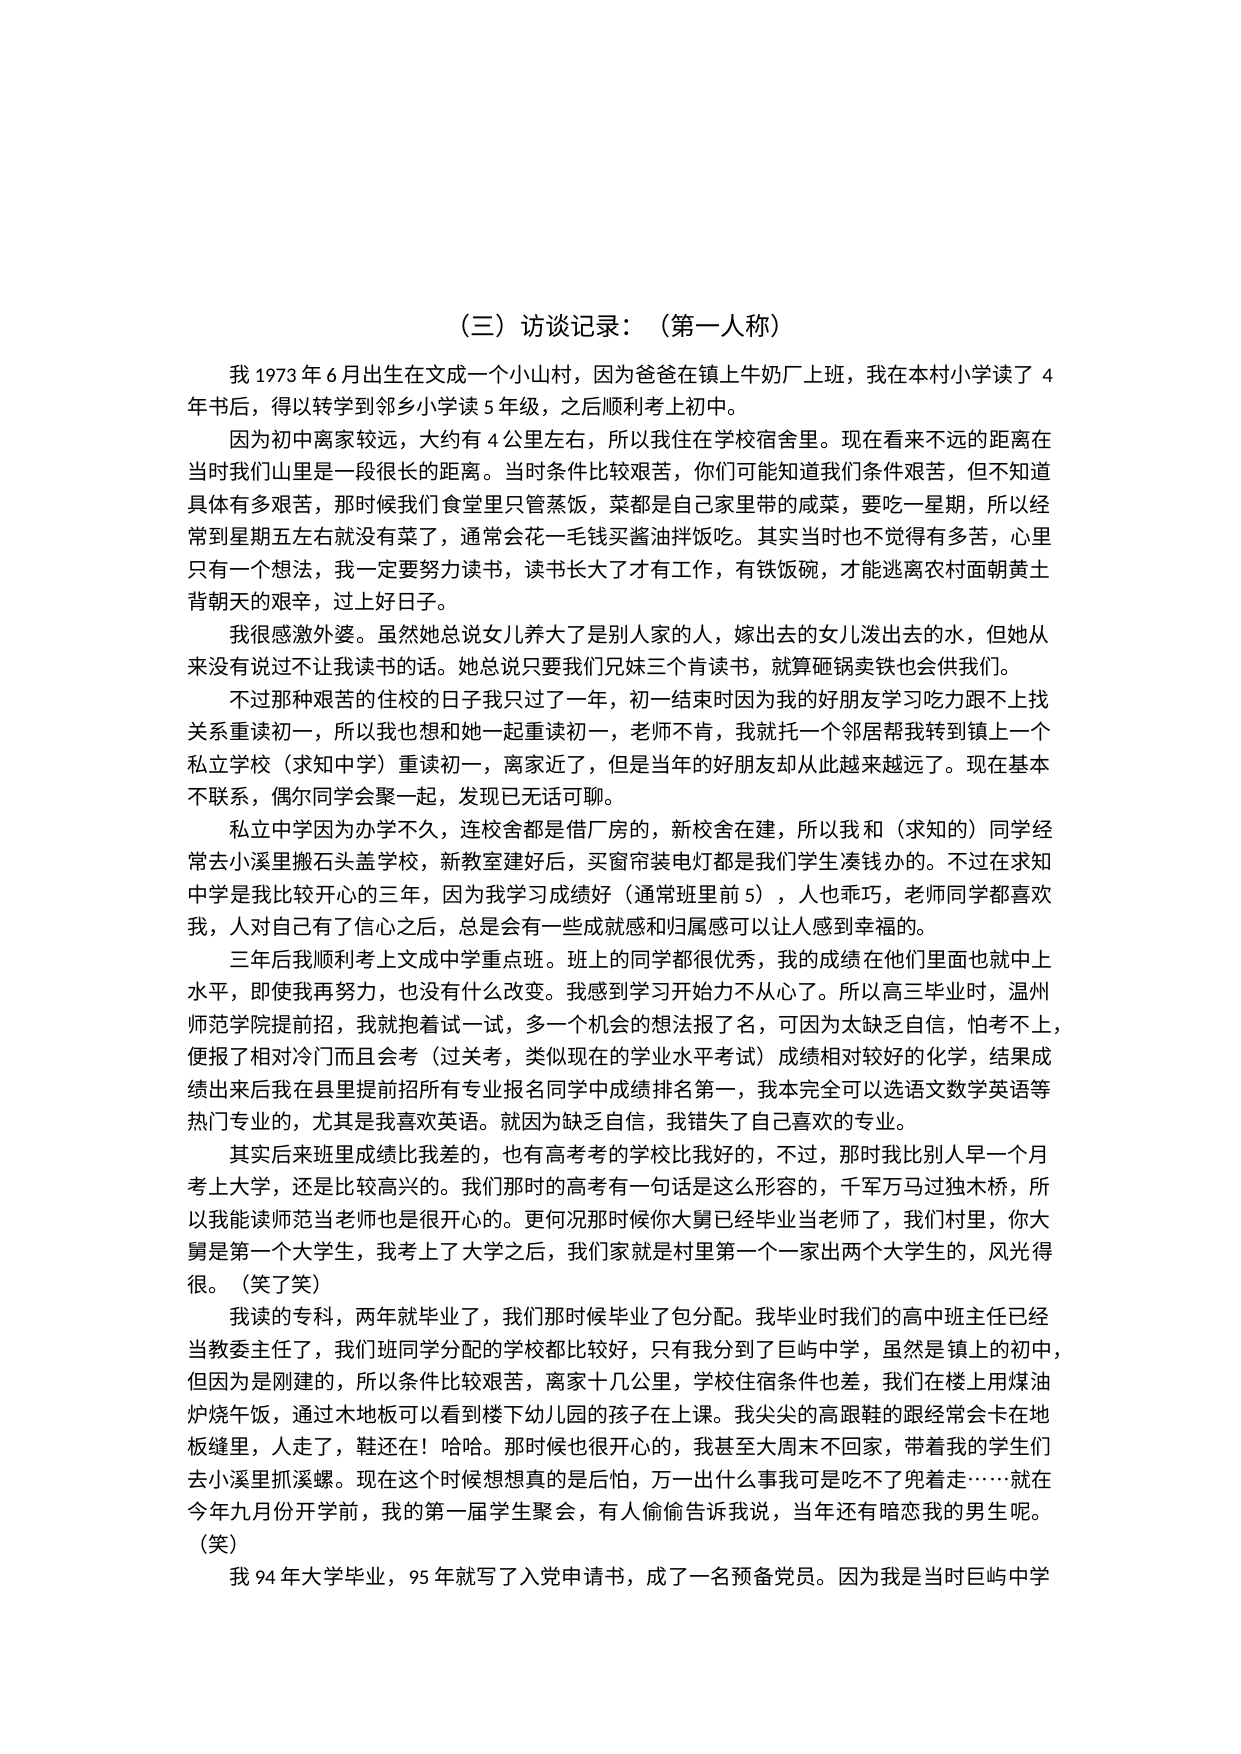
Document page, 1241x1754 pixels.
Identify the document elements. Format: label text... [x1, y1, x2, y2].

text 三年后我顺利考上文成中学重点班。班上的同学都很优秀，我的成绩在他们里面也就中上水平，即使我再努力，也没有什么改变。我感到学习开始力不从心了。所以高三毕业时，温州师范学院提前招，我就抱着试一试，多一个机会的想法报了名，可因为太缺乏自信，怕考不上，便报了相对冷门而且会考（过关考，类似现在的学业水平考试）成绩相对较好的化学，结果成绩出来后我在县里提前招所有专业报名同学中成绩排名第一，我本完全可以选语文数学英语等热门专业的，尤其是我喜欢英语。就因为缺乏自信，我错失了自己喜欢的专业。 [187, 942, 1053, 1137]
text 不过那种艰苦的住校的日子我只过了一年，初一结束时因为我的好朋友学习吃力跟不上找关系重读初一，所以我也想和她一起重读初一，老师不肯，我就托一个邻居帮我转到镇上一个私立学校（求知中学）重读初一，离家近了，但是当年的好朋友却从此越来越远了。现在基本不联系，偶尔同学会聚一起，发现已无话可聊。 [187, 682, 1053, 812]
text 其实后来班里成绩比我差的，也有高考考的学校比我好的，不过，那时我比别人早一个月考上大学，还是比较高兴的。我们那时的高考有一句话是这么形容的，千军万马过独木桥，所以我能读师范当老师也是很开心的。更何况那时候你大舅已经毕业当老师了，我们村里，你大舅是第一个大学生，我考上了大学之后，我们家就是村里第一个一家出两个大学生的，风光得很。（笑了笑） [187, 1137, 1053, 1299]
text 因为初中离家较远，大约有4公里左右，所以我住在学校宿舍里。现在看来不远的距离在当时我们山里是一段很长的距离。当时条件比较艰苦，你们可能知道我们条件艰苦，但不知道具体有多艰苦，那时候我们食堂里只管蒸饭，菜都是自己家里带的咸菜，要吃一星期，所以经常到星期五左右就没有菜了，通常会花一毛钱买酱油拌饭吃。其实当时也不觉得有多苦，心里只有一个想法，我一定要努力读书，读书长大了才有工作，有铁饭碗，才能逃离农村面朝黄土背朝天的艰辛，过上好日子。 [187, 422, 1053, 617]
list 访谈记录：（第一人称） [187, 292, 1053, 357]
text 我1973年6月出生在文成一个小山村，因为爸爸在镇上牛奶厂上班，我在本村小学读了4年书后，得以转学到邻乡小学读5年级，之后顺利考上初中。 [187, 357, 1053, 422]
text 我读的专科，两年就毕业了，我们那时候毕业了包分配。我毕业时我们的高中班主任已经当教委主任了，我们班同学分配的学校都比较好，只有我分到了巨屿中学，虽然是镇上的初中，但因为是刚建的，所以条件比较艰苦，离家十几公里，学校住宿条件也差，我们在楼上用煤油炉烧午饭，通过木地板可以看到楼下幼儿园的孩子在上课。我尖尖的高跟鞋的跟经常会卡在地板缝里，人走了，鞋还在！哈哈。那时候也很开心的，我甚至大周末不回家，带着我的学生们去小溪里抓溪螺。现在这个时候想想真的是后怕，万一出什么事我可是吃不了兜着走……就在今年九月份开学前，我的第一届学生聚会，有人偷偷告诉我说，当年还有暗恋我的男生呢。（笑） [187, 1299, 1053, 1559]
text 我很感激外婆。虽然她总说女儿养大了是别人家的人，嫁出去的女儿泼出去的水，但她从来没有说过不让我读书的话。她总说只要我们兄妹三个肯读书，就算砸锅卖铁也会供我们。 [187, 617, 1053, 682]
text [187, 1559, 1053, 1592]
text 私立中学因为办学不久，连校舍都是借厂房的，新校舍在建，所以我和（求知的）同学经常去小溪里搬石头盖学校，新教室建好后，买窗帘装电灯都是我们学生凑钱办的。不过在求知中学是我比较开心的三年，因为我学习成绩好（通常班里前5），人也乖巧，老师同学都喜欢我，人对自己有了信心之后，总是会有一些成就感和归属感可以让人感到幸福的。 [187, 812, 1053, 942]
